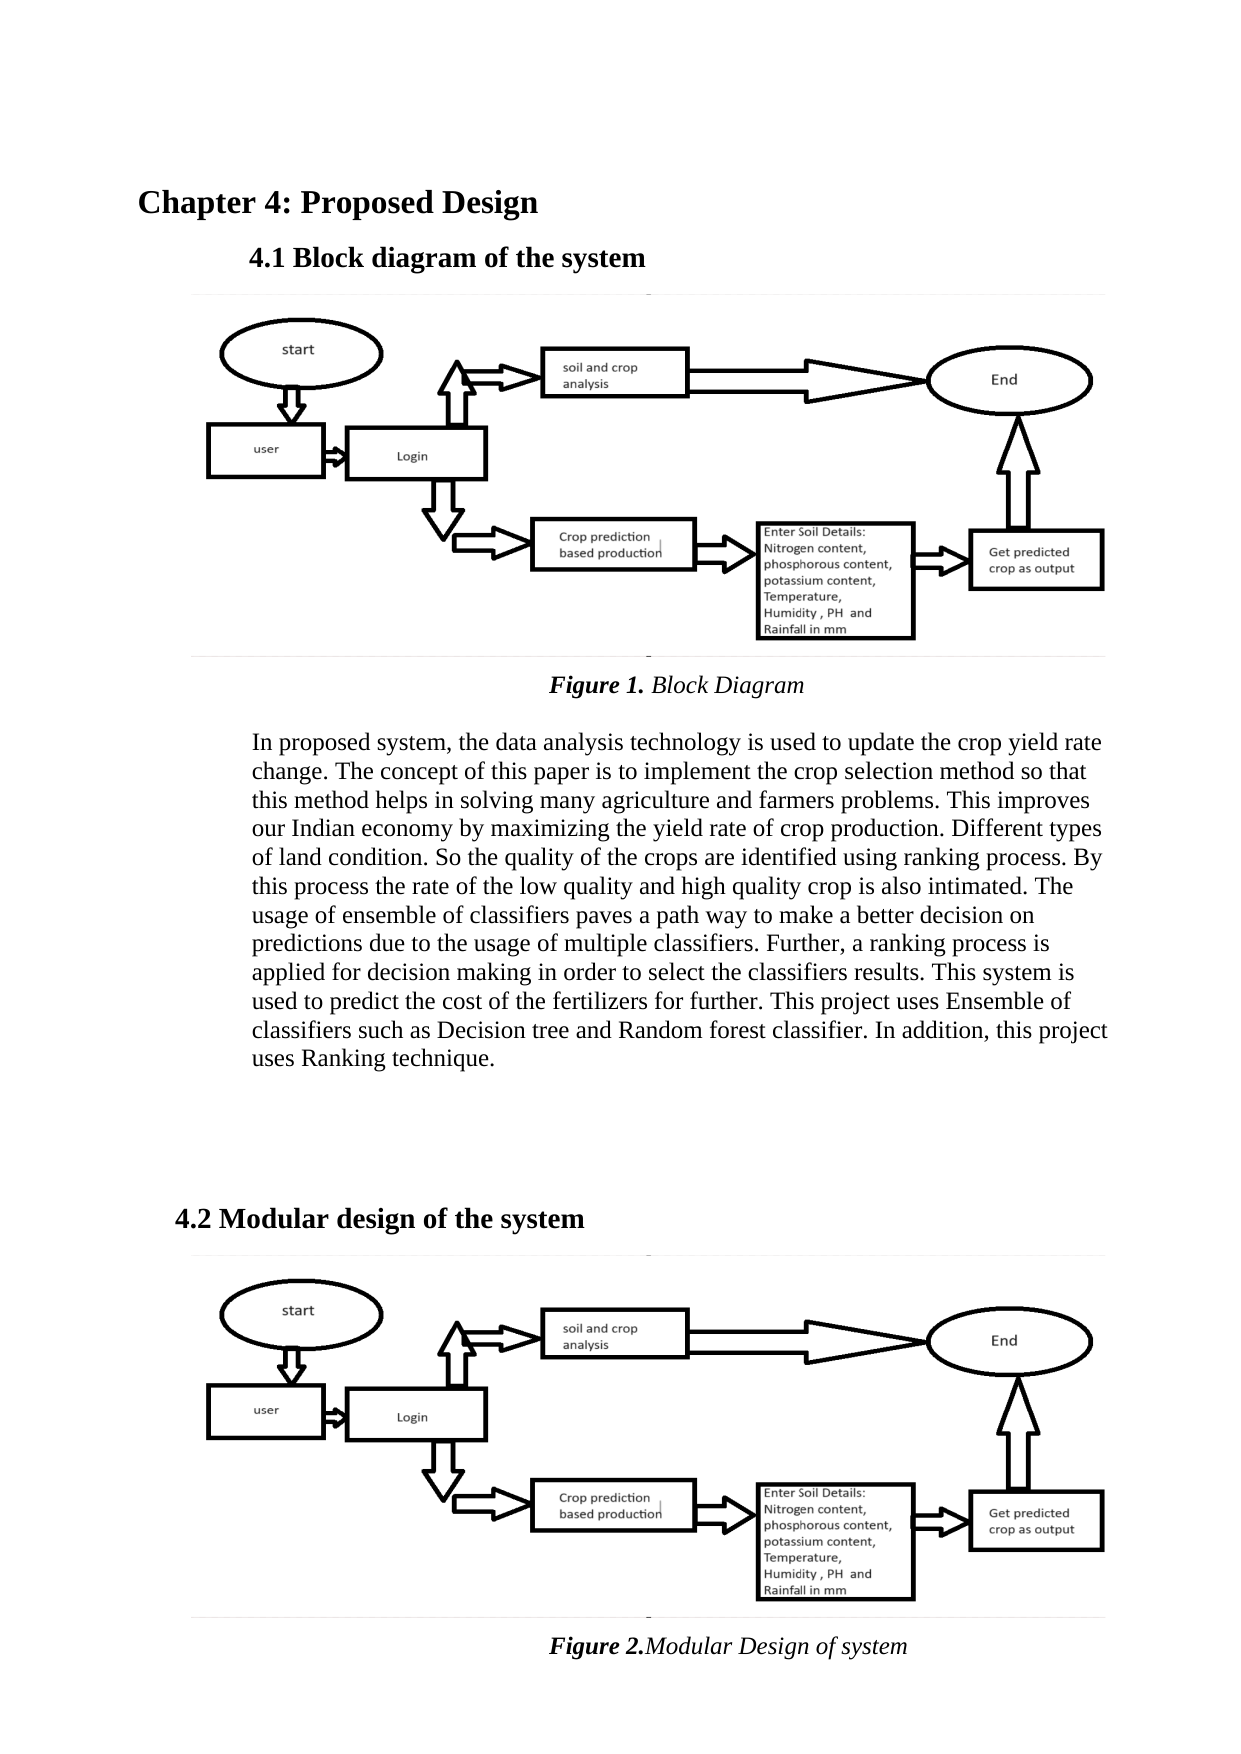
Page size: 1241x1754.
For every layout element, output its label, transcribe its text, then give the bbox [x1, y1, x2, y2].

text Figure 2.Modular Design of system [549, 1631, 1121, 1660]
text 4.2 Modular design of the system [175, 1202, 1121, 1235]
text In proposed system, the data analysis technology is used to update the crop yield rate change. The concept of this paper is to implement the crop selection method so that this method helps in solving many agriculture and farmers problems. This improves our Indian economy by maximizing the yield rate of crop production. Different types of land condition. So the quality of the crops are identified using ranking process. By this process the rate of the low quality and high quality crop is also intimated. The usage of ensemble of classifiers paves a path way to make a better decision on predictions due to the usage of multiple classifiers. Further, a ranking process is applied for decision making in order to select the classifiers results. This system is used to predict the cost of the fertilizers for further. This project uses Ensemble of classifiers such as Decision tree and Random forest classifier. In addition, this project uses Ranking technique. [252, 727, 1121, 1072]
picture [191, 290, 1106, 670]
text 4.1 Block diagram of the system [249, 240, 1121, 274]
picture [191, 1251, 1106, 1631]
text Figure 1. Block Diagram [549, 670, 1121, 698]
text Chapter 4: Proposed Design [137, 183, 1121, 221]
